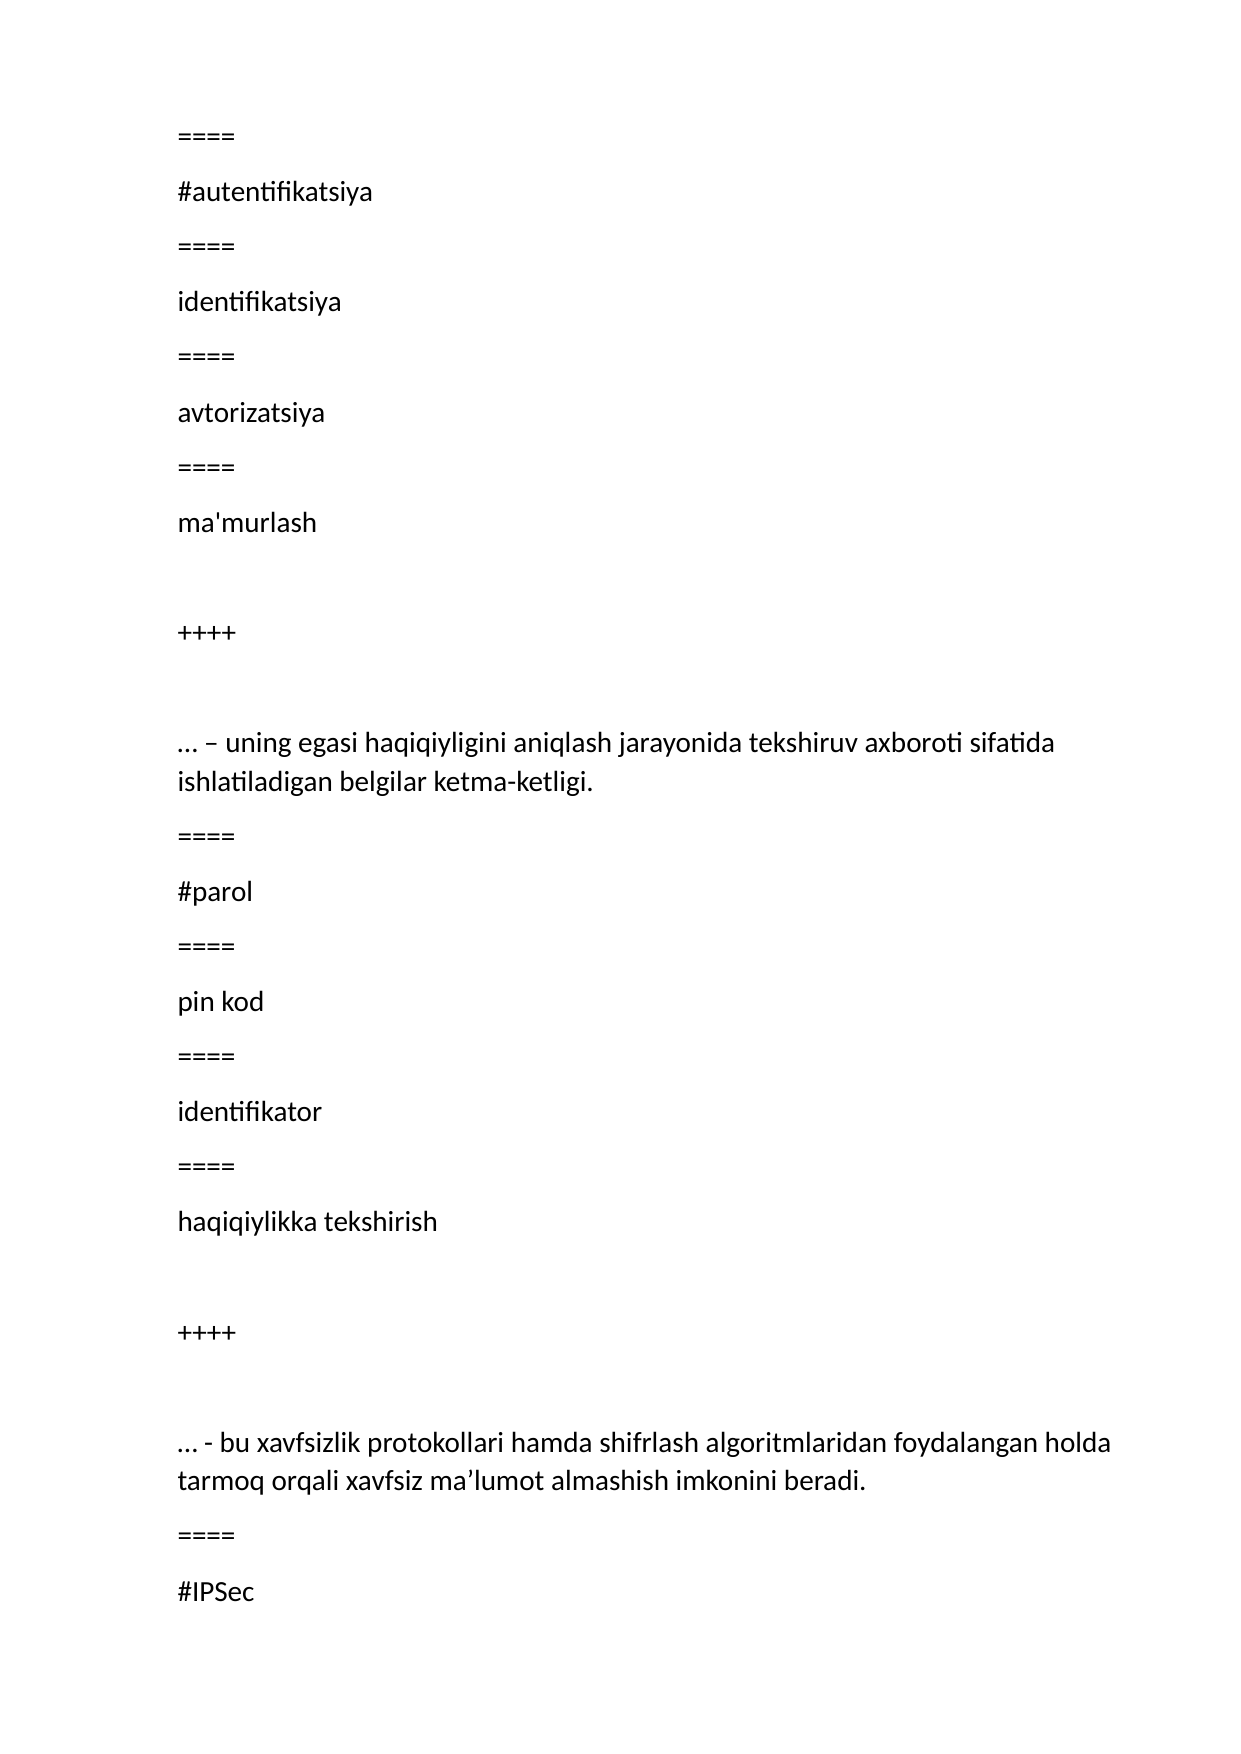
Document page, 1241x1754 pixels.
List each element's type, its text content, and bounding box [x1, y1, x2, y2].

text avtorizatsiya [177, 394, 1152, 429]
text ==== [177, 228, 1152, 264]
text identifikatsiya [177, 283, 1152, 319]
text ==== [177, 118, 1152, 154]
text ==== [177, 928, 1152, 964]
text ==== [177, 449, 1152, 484]
text ma'murlash [177, 504, 1152, 539]
text #parol [177, 873, 1152, 908]
text … – uning egasi haqiqiyligini aniqlash jarayonida tekshiruv axboroti sifatida ishlatiladigan belgilar ketma-ketligi. [177, 724, 1152, 798]
text #IPSec [177, 1573, 1152, 1608]
text ==== [177, 1038, 1152, 1074]
text #autentifikatsiya [177, 173, 1152, 209]
text ++++ [177, 614, 1152, 650]
text ==== [177, 1148, 1152, 1184]
text ==== [177, 1517, 1152, 1553]
text ==== [177, 338, 1152, 374]
text … - bu xavfsizlik protokollari hamda shifrlash algoritmlaridan foydalangan holda tarmoq orqali xavfsiz ma’lumot almashish imkonini beradi. [177, 1424, 1152, 1498]
text haqiqiylikka tekshirish [177, 1203, 1152, 1239]
text pin kod [177, 983, 1152, 1019]
text ==== [177, 818, 1152, 853]
text ++++ [177, 1314, 1152, 1349]
text identifikator [177, 1093, 1152, 1129]
